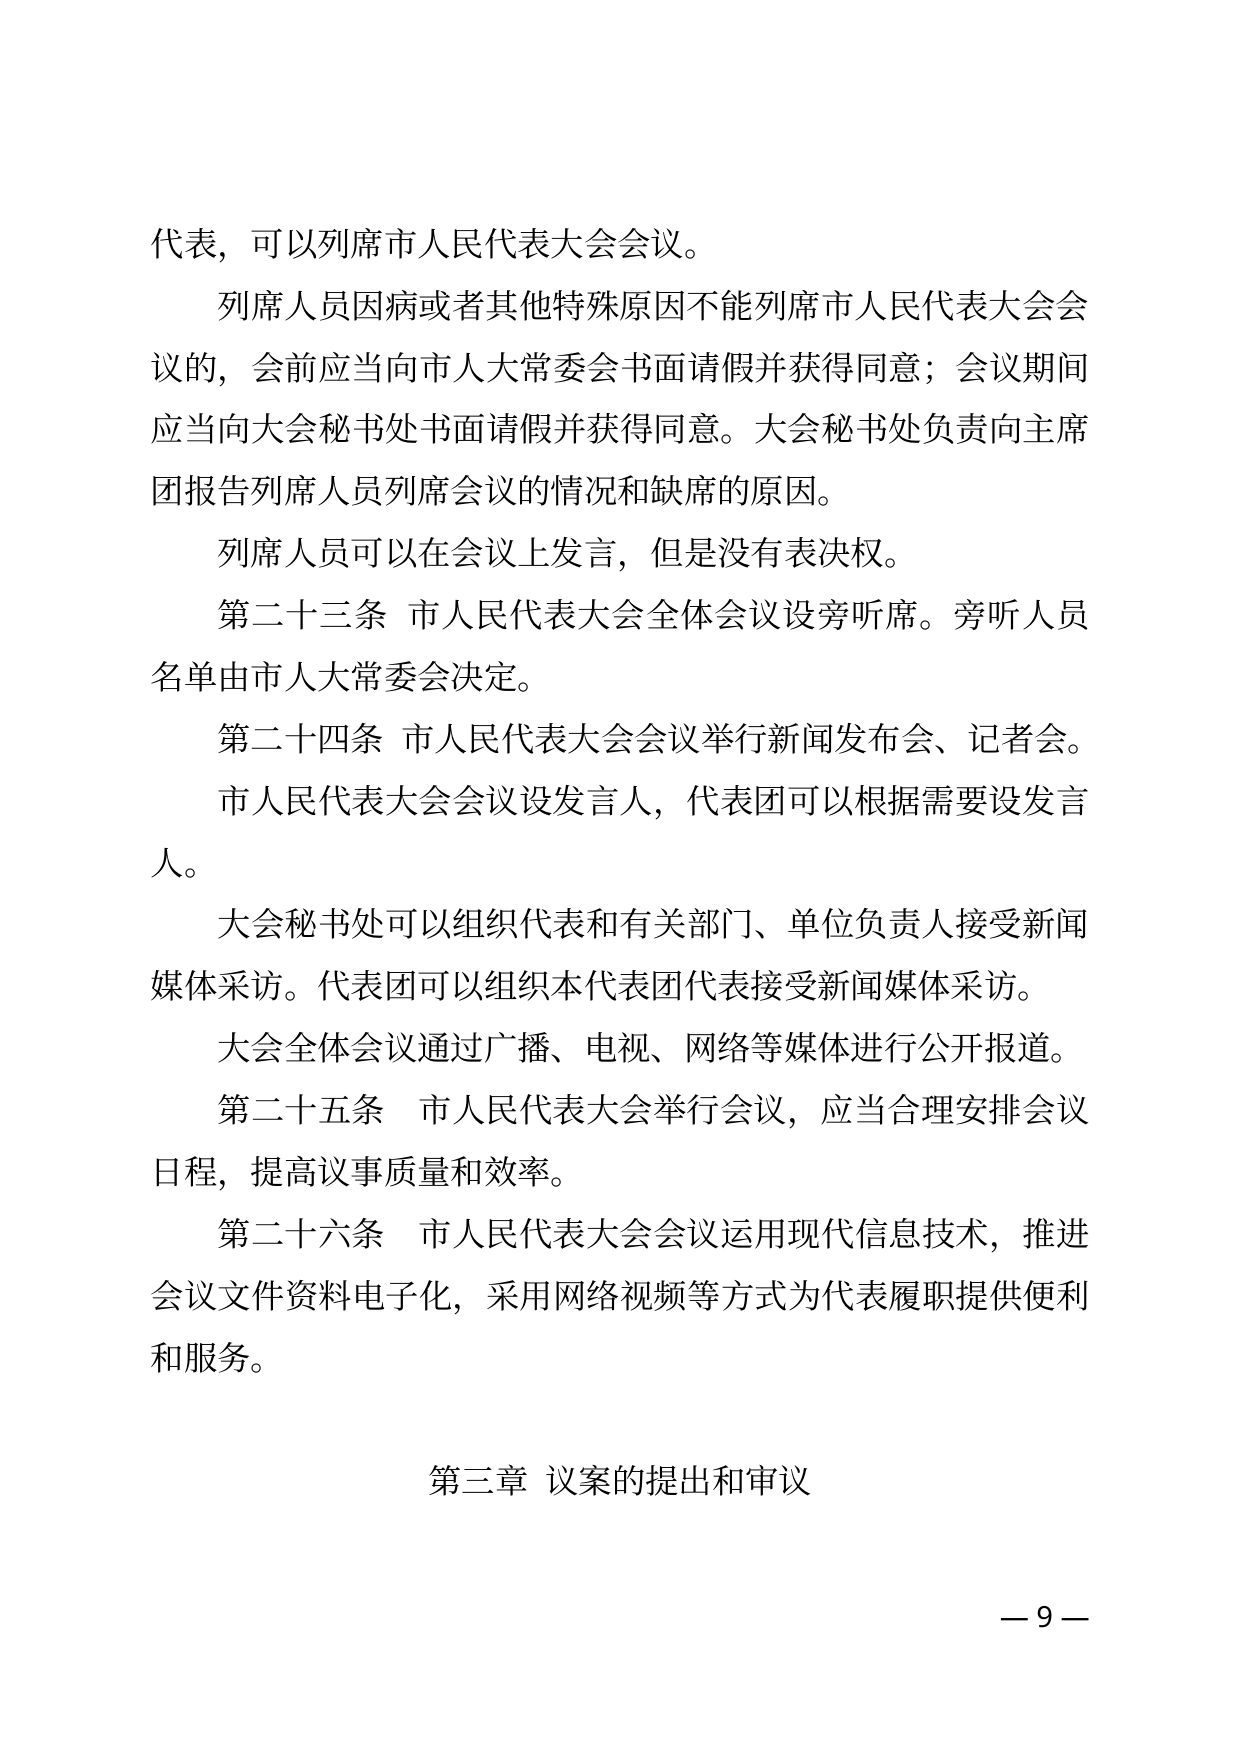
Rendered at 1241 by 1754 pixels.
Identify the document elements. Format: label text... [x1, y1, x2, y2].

text 第二十五条 市人民代表大会举行会议，应当合理安排会议日程，提高议事质量和效率。 [151, 1073, 1089, 1197]
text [151, 207, 1089, 269]
text 大会全体会议通过广播、电视、网络等媒体进行公开报道。 [151, 1011, 1089, 1073]
text 市人民代表大会会议设发言人，代表团可以根据需要设发言人。 [151, 764, 1089, 887]
text 第三章 议案的提出和审议 [151, 1444, 1089, 1506]
text 第二十三条 市人民代表大会全体会议设旁听席。旁听人员名单由市人大常委会决定。 [151, 578, 1089, 702]
text 大会秘书处可以组织代表和有关部门、单位负责人接受新闻媒体采访。代表团可以组织本代表团代表接受新闻媒体采访。 [151, 887, 1089, 1011]
text 列席人员因病或者其他特殊原因不能列席市人民代表大会会议的，会前应当向市人大常委会书面请假并获得同意；会议期间应当向大会秘书处书面请假并获得同意。大会秘书处负责向主席团报告列席人员列席会议的情况和缺席的原因。 [151, 269, 1089, 516]
text 第二十六条 市人民代表大会会议运用现代信息技术，推进会议文件资料电子化，采用网络视频等方式为代表履职提供便利和服务。 [151, 1197, 1089, 1382]
text 第二十四条 市人民代表大会会议举行新闻发布会、记者会。 [151, 702, 1089, 764]
text 列席人员可以在会议上发言，但是没有表决权。 [151, 516, 1089, 578]
